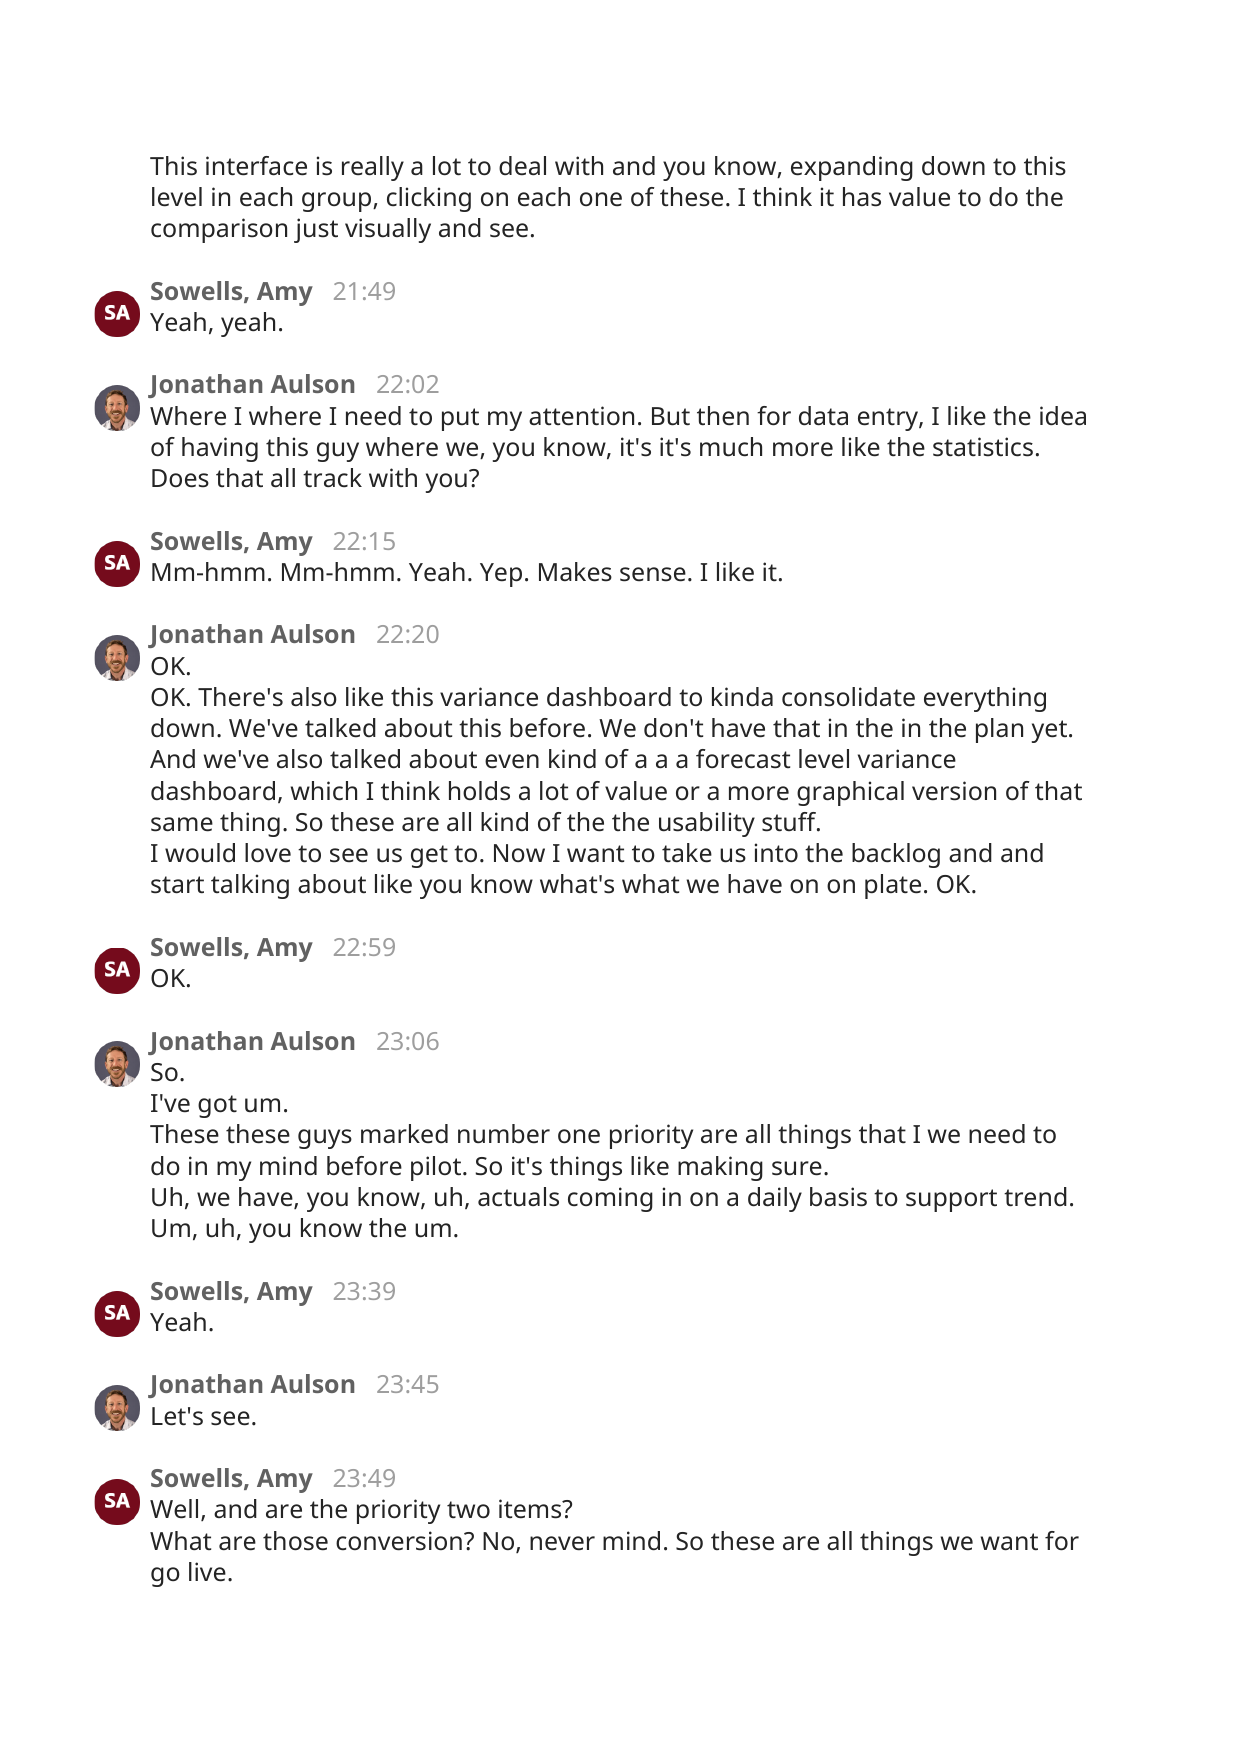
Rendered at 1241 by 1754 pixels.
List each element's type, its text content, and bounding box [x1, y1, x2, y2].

text Sowells, Amy 22:59 OK. [150, 900, 1090, 994]
picture [94, 948, 140, 994]
text Jonathan Aulson 23:45 Let's see. [150, 1337, 1090, 1431]
picture [94, 291, 140, 337]
text Jonathan Aulson 22:02 Where I where I need to put my attention. But then for data entry, I like the idea of having this guy where we, you know, it's it's much more like the statistics. Does that all track with you? [150, 337, 1090, 494]
picture [94, 1041, 140, 1087]
picture [94, 1291, 140, 1337]
text Sowells, Amy 23:49 Well, and are the priority two items? What are those conversion? No, never mind. So these are all things we want for go live. [150, 1431, 1090, 1587]
picture [94, 541, 140, 587]
text Sowells, Amy 23:39 Yeah. [150, 1244, 1090, 1337]
text Jonathan Aulson 23:06 So. I've got um. These these guys marked number one priority are all things that I we need to do in my mind before pilot. So it's things like making sure. Uh, we have, you know, uh, actuals coming in on a daily basis to support trend. Um, uh, you know the um. [150, 994, 1090, 1244]
text Jonathan Aulson 22:20 OK. OK. There's also like this variance dashboard to kinda consolidate everything down. We've talked about this before. We don't have that in the in the plan yet. And we've also talked about even kind of a a a forecast level variance dashboard, which I think holds a lot of value or a more graphical version of that same thing. So these are all kind of the the usability stuff. I would love to see us get to. Now I want to take us into the backlog and and start talking about like you know what's what we have on on plate. OK. [150, 587, 1090, 900]
picture [94, 1479, 140, 1525]
text Sowells, Amy 21:49 Yeah, yeah. [150, 244, 1090, 337]
picture [94, 1385, 140, 1431]
text Sowells, Amy 22:15 Mm-hmm. Mm-hmm. Yeah. Yep. Makes sense. I like it. [150, 494, 1090, 587]
picture [94, 635, 140, 681]
picture [94, 385, 140, 431]
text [150, 150, 1090, 244]
